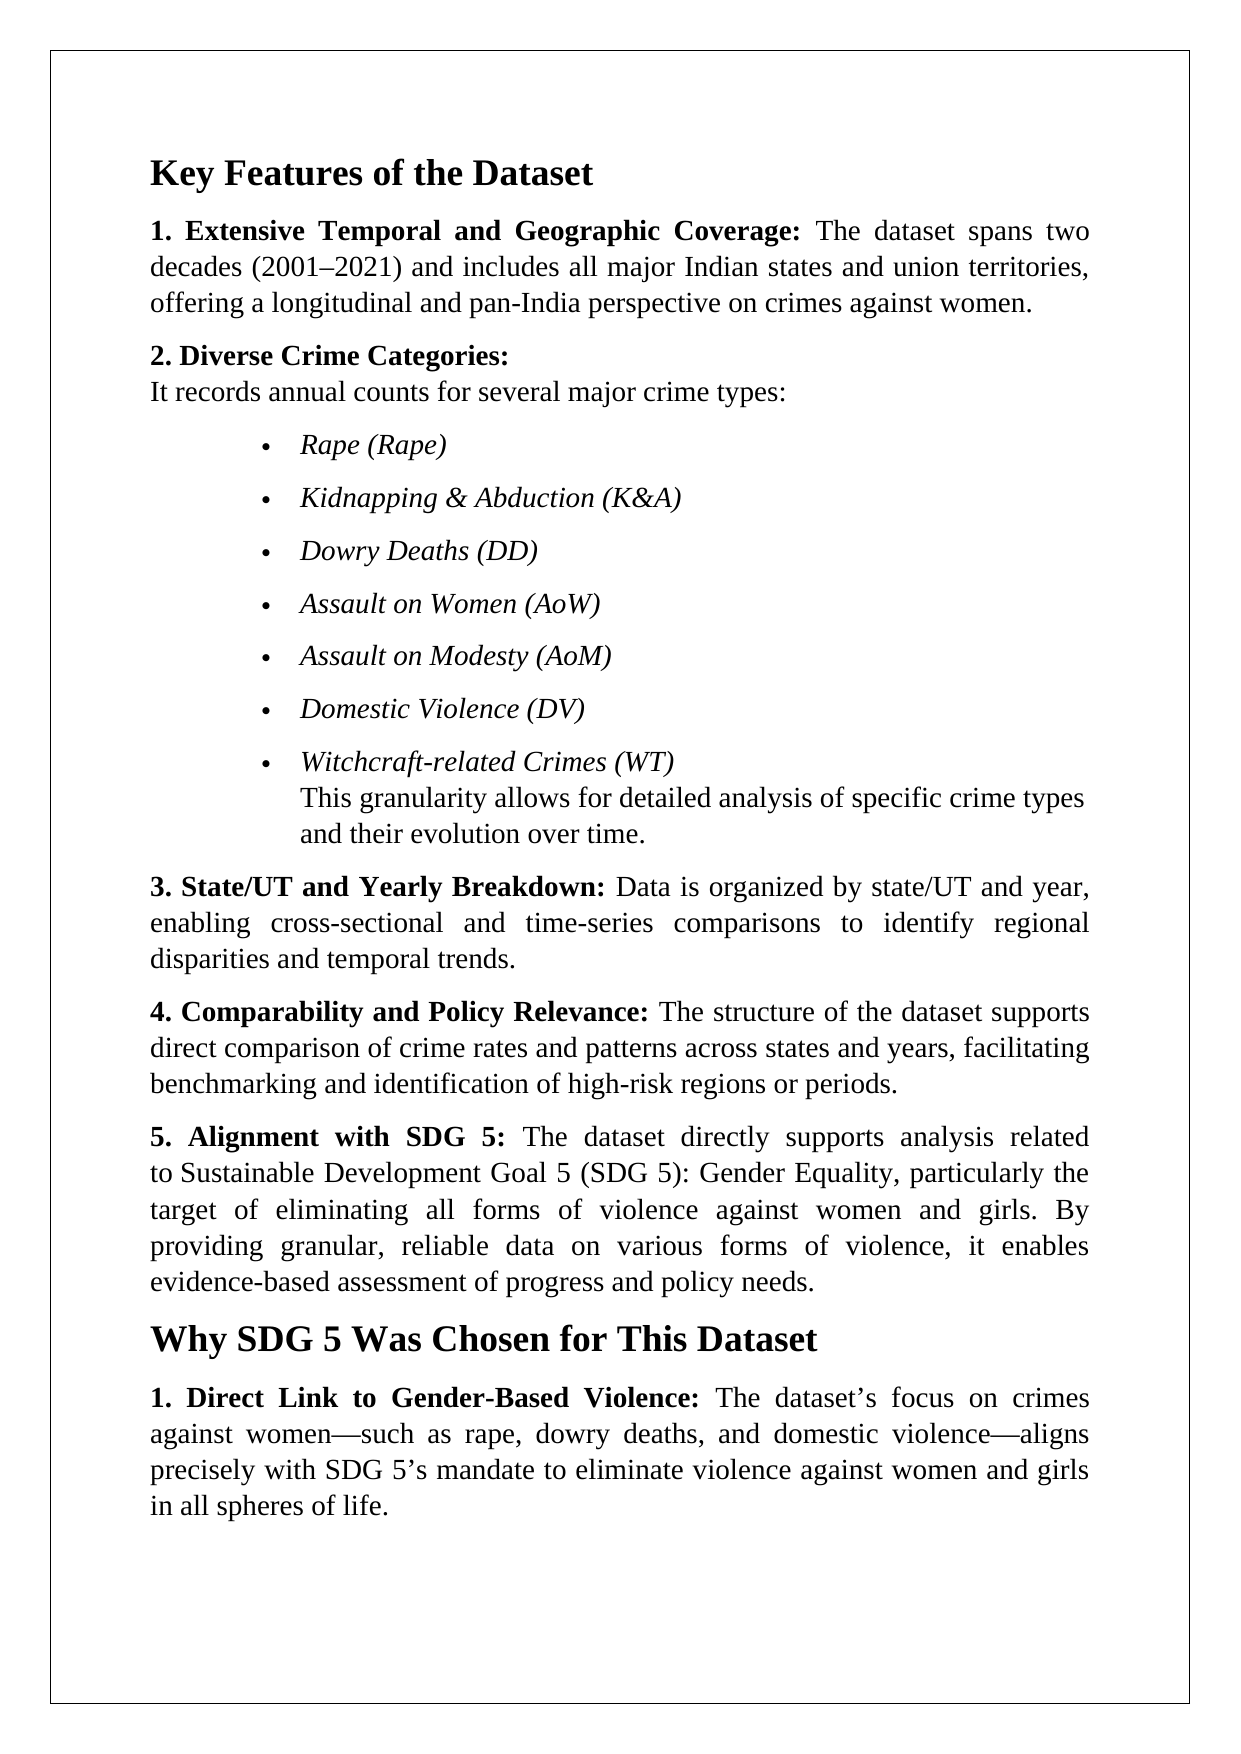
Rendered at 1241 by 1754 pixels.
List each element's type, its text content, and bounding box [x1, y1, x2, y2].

text Why SDG 5 Was Chosen for This Dataset [150, 1317, 1090, 1360]
text 5. Alignment with SDG 5: The dataset directly supports analysis related to Sustainable Development Goal 5 (SDG 5): Gender Equality, particularly the target of eliminating all forms of violence against women and girls. By providing granular, reliable data on various forms of violence, it enables evidence-based assessment of progress and policy needs. [150, 1119, 1090, 1298]
list Kidnapping & Abduction (K&A) [262, 480, 1090, 514]
text 3. State/UT and Yearly Breakdown: Data is organized by state/UT and year, enabling cross-sectional and time-series comparisons to identify regional disparities and temporal trends. [150, 869, 1090, 975]
text Key Features of the Dataset [150, 150, 1090, 193]
list Assault on Modesty (AoM) [262, 638, 1090, 672]
list Witchcraft-related Crimes (WT) This granularity allows for detailed analysis of specific crime types and their evolution over time. [262, 744, 1090, 850]
text 2. Diverse Crime Categories: It records annual counts for several major crime types: [150, 338, 1090, 408]
text 1. Extensive Temporal and Geographic Coverage: The dataset spans two decades (2001–2021) and includes all major Indian states and union territories, offering a longitudinal and pan-India perspective on crimes against women. [150, 213, 1090, 319]
list Dowry Deaths (DD) [262, 533, 1090, 566]
text 4. Comparability and Policy Relevance: The structure of the dataset supports direct comparison of crime rates and patterns across states and years, facilitating benchmarking and identification of high-risk regions or periods. [150, 994, 1090, 1100]
list Domestic Violence (DV) [262, 691, 1090, 725]
text 1. Direct Link to Gender-Based Violence: The dataset’s focus on crimes against women—such as rape, dowry deaths, and domestic violence—aligns precisely with SDG 5’s mandate to eliminate violence against women and girls in all spheres of life. [150, 1380, 1090, 1522]
list Assault on Women (AoW) [262, 586, 1090, 619]
list Rape (Rape) [262, 427, 1090, 461]
